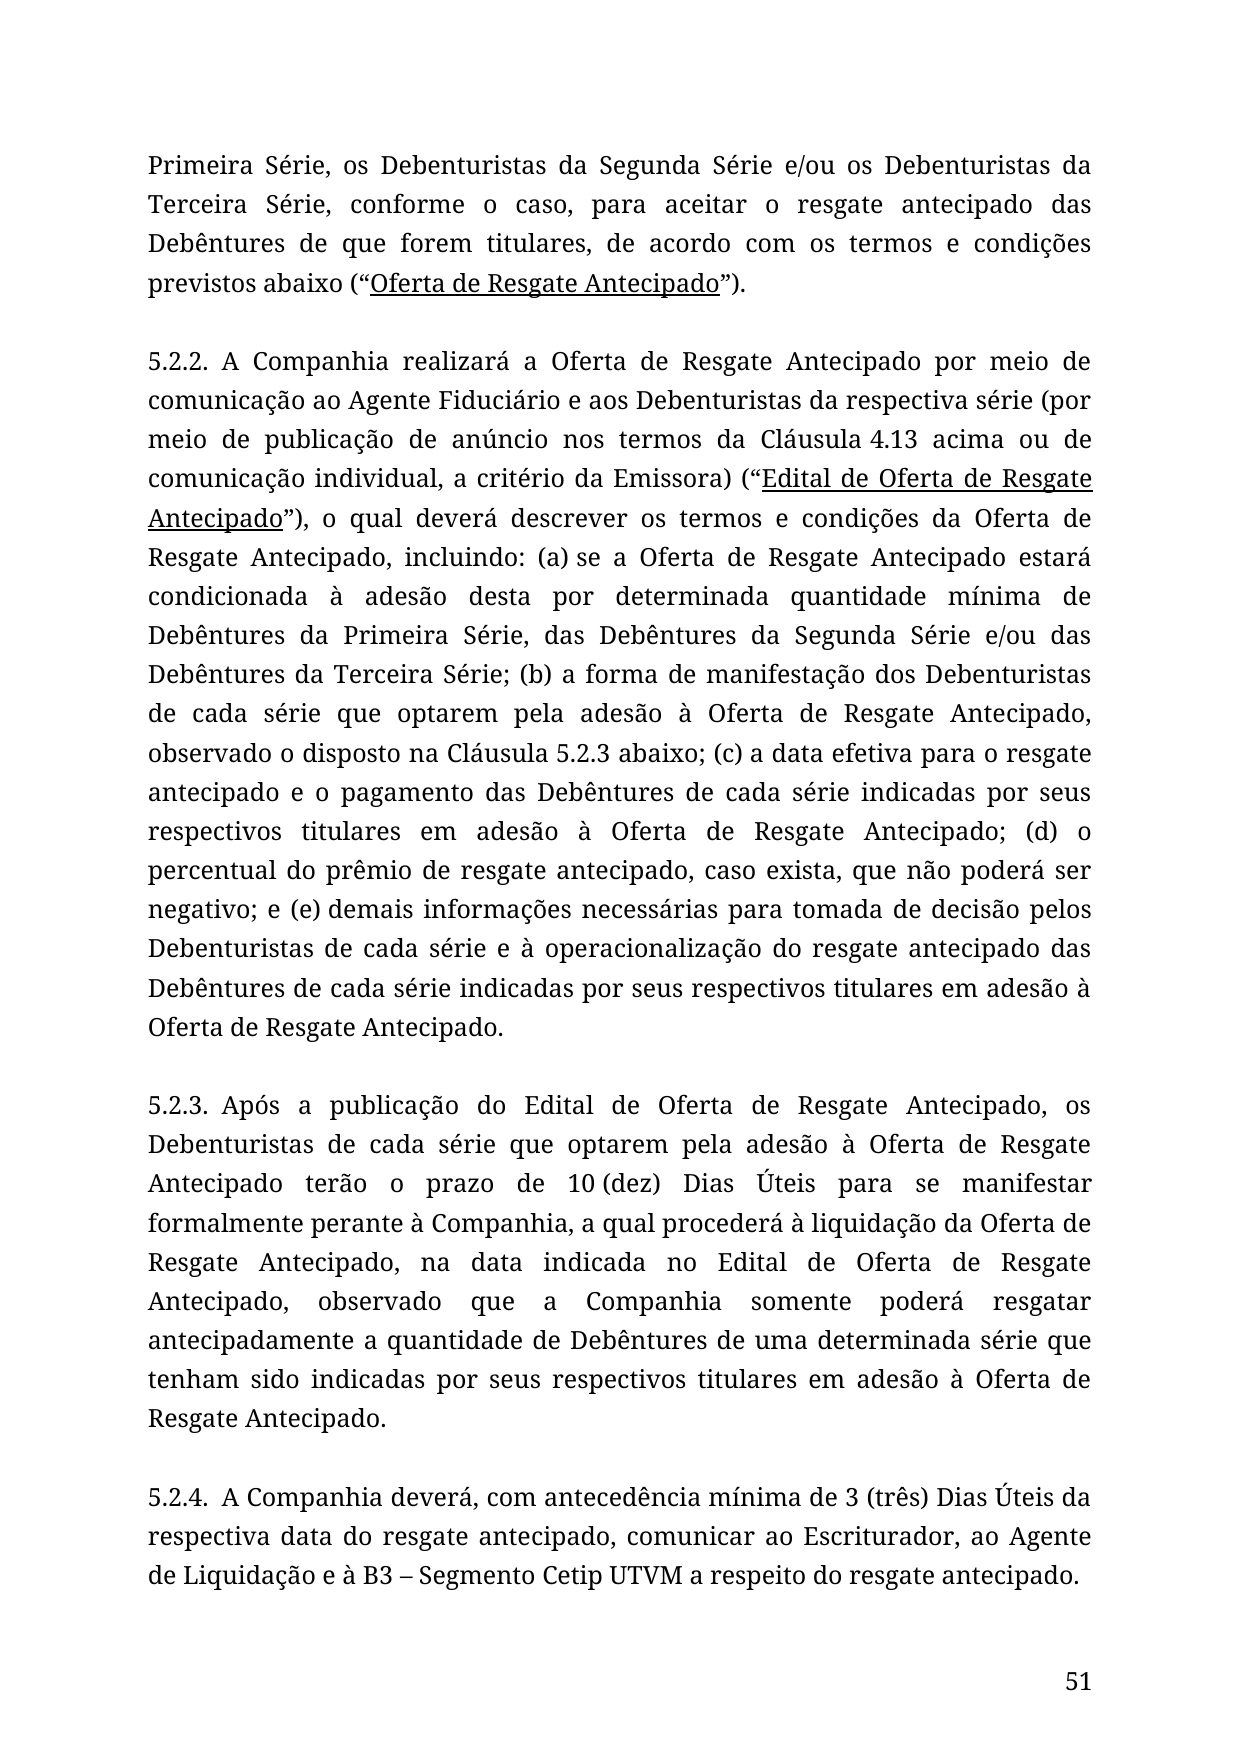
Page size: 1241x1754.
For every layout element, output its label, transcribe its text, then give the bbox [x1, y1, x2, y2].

list 5.2.4. A Companhia deverá, com antecedência mínima de 3 (três) Dias Úteis da respectiva data do resgate antecipado, comunicar ao Escriturador, ao Agente de Liquidação e à B3 – Segmento Cetip UTVM a respeito do resgate antecipado. [148, 1479, 1092, 1592]
text 5.2.2. A Companhia realizará a Oferta de Resgate Antecipado por meio de comunicação ao Agente Fiduciário e aos Debenturistas da respectiva série (por meio de publicação de anúncio nos termos da Cláusula 4.13 acima ou de comunicação individual, a critério da Emissora) (“Edital de Oferta de Resgate Antecipado”), o qual deverá descrever os termos e condições da Oferta de Resgate Antecipado, incluindo: (a) se a Oferta de Resgate Antecipado estará condicionada à adesão desta por determinada quantidade mínima de Debêntures da Primeira Série, das Debêntures da Segunda Série e/ou das Debêntures da Terceira Série; (b) a forma de manifestação dos Debenturistas de cada série que optarem pela adesão à Oferta de Resgate Antecipado, observado o disposto na Cláusula 5.2.3 abaixo; (c) a data efetiva para o resgate antecipado e o pagamento das Debêntures de cada série indicadas por seus respectivos titulares em adesão à Oferta de Resgate Antecipado; (d) o percentual do prêmio de resgate antecipado, caso exista, que não poderá ser negativo; e (e) demais informações necessárias para tomada de decisão pelos Debenturistas de cada série e à operacionalização do resgate antecipado das Debêntures de cada série indicadas por seus respectivos titulares em adesão à Oferta de Resgate Antecipado. [148, 343, 1092, 1043]
list 5.2.3. Após a publicação do Edital de Oferta de Resgate Antecipado, os Debenturistas de cada série que optarem pela adesão à Oferta de Resgate Antecipado terão o prazo de 10 (dez) Dias Úteis para se manifestar formalmente perante à Companhia, a qual procederá à liquidação da Oferta de Resgate Antecipado, na data indicada no Edital de Oferta de Resgate Antecipado, observado que a Companhia somente poderá resgatar antecipadamente a quantidade de Debêntures de uma determinada série que tenham sido indicadas por seus respectivos titulares em adesão à Oferta de Resgate Antecipado. [148, 1088, 1092, 1435]
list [148, 148, 1092, 299]
